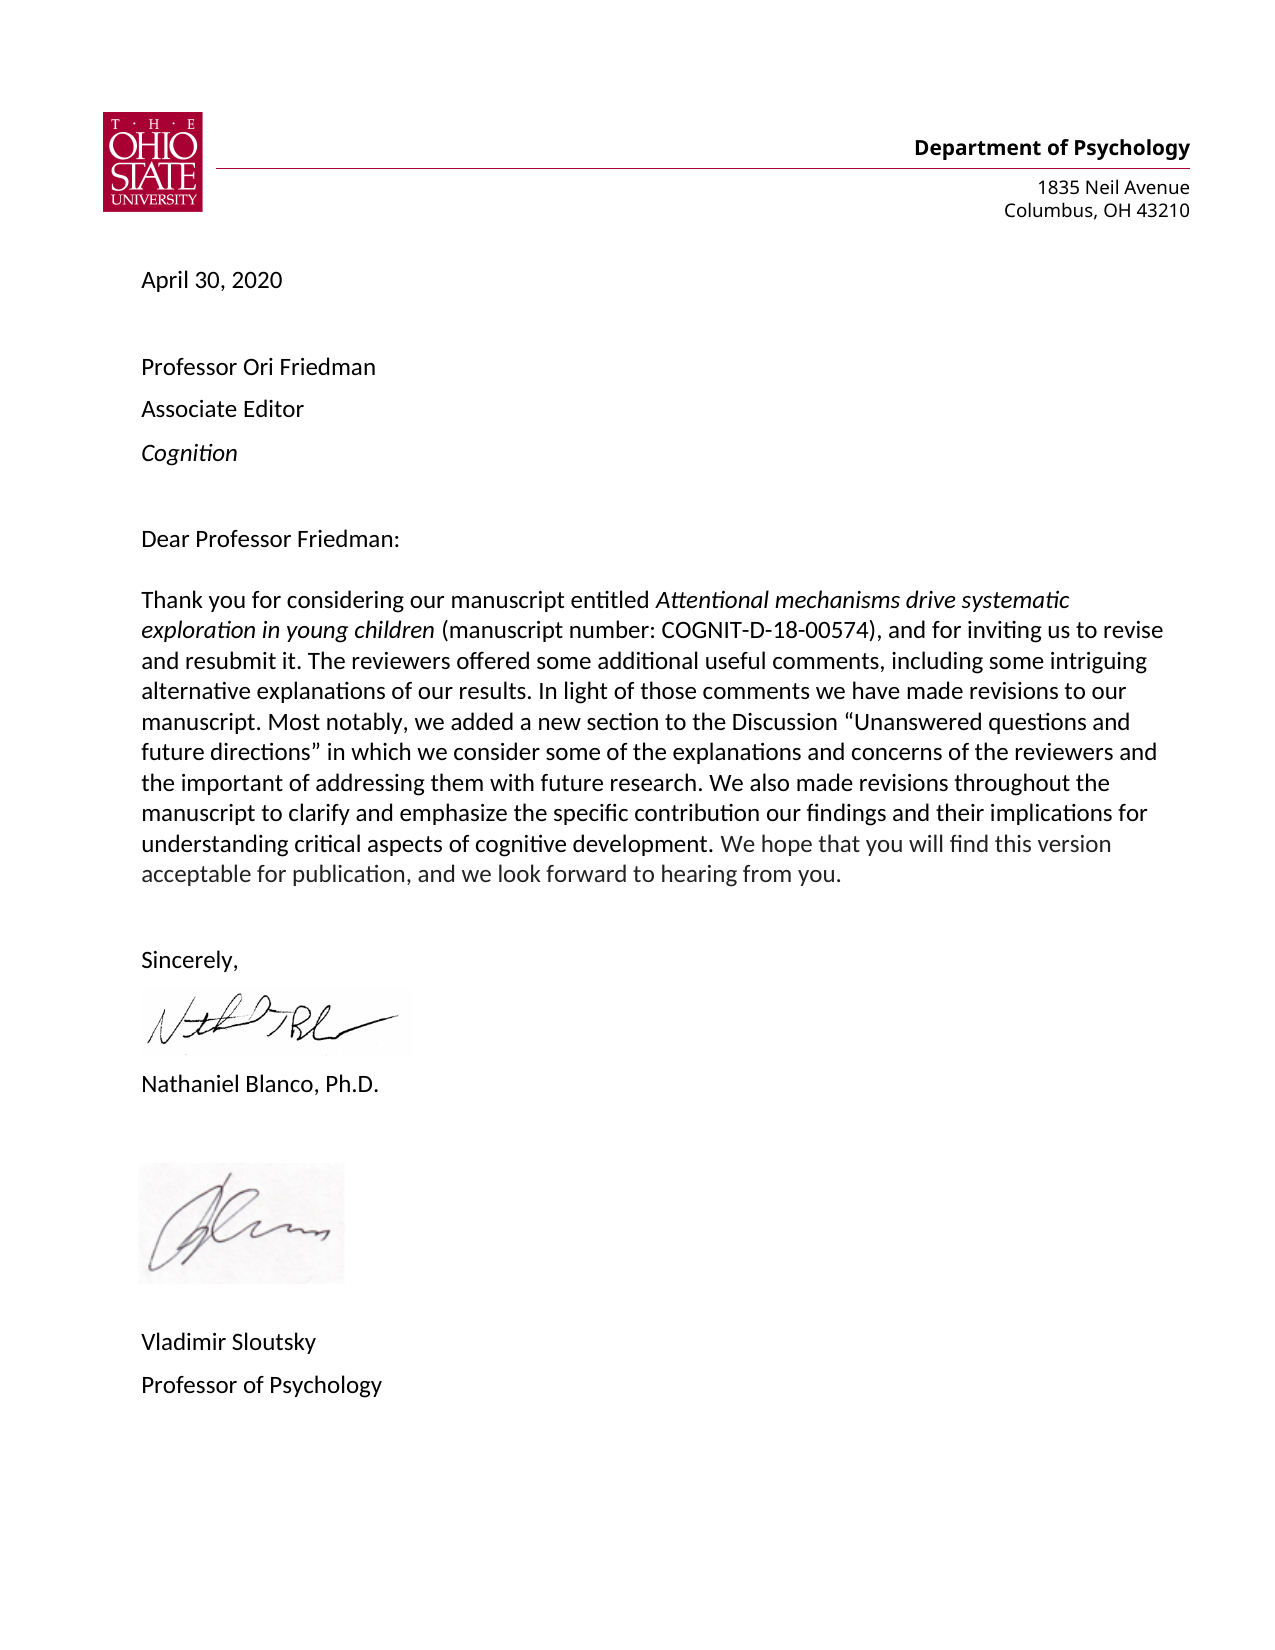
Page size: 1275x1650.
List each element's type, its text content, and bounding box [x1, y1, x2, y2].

picture [141, 987, 413, 1056]
text Associate Editor [141, 394, 1172, 424]
text Professor of Psychology [141, 1369, 1172, 1399]
text Nathaniel Blanco, Ph.D. [141, 1068, 1172, 1098]
text Cognition [141, 437, 1172, 467]
text Thank you for considering our manuscript entitled Attentional mechanisms drive systematic exploration in young children (manuscript number: COGNIT-D-18-00574), and for inviting us to revise and resubmit it. The reviewers offered some additional useful comments, including some intriguing alternative explanations of our results. In light of those comments we have made revisions to our manuscript. Most notably, we added a new section to the Discussion “Unanswered questions and future directions” in which we consider some of the explanations and concerns of the reviewers and the important of addressing them with future research. We also made revisions throughout the manuscript to clarify and emphasize the specific contribution our findings and their implications for understanding critical aspects of cognitive development. We hope that you will find this version acceptable for publication, and we look forward to hearing from you. [141, 584, 1172, 889]
picture [103, 112, 203, 212]
text April 30, 2020 [141, 264, 1172, 295]
text Sincerely, [141, 944, 1172, 975]
text Professor Ori Friedman [141, 351, 1172, 381]
picture [138, 1163, 345, 1284]
text Vladimir Sloutsky [141, 1326, 1172, 1356]
text Dear Professor Friedman: [141, 523, 1172, 553]
